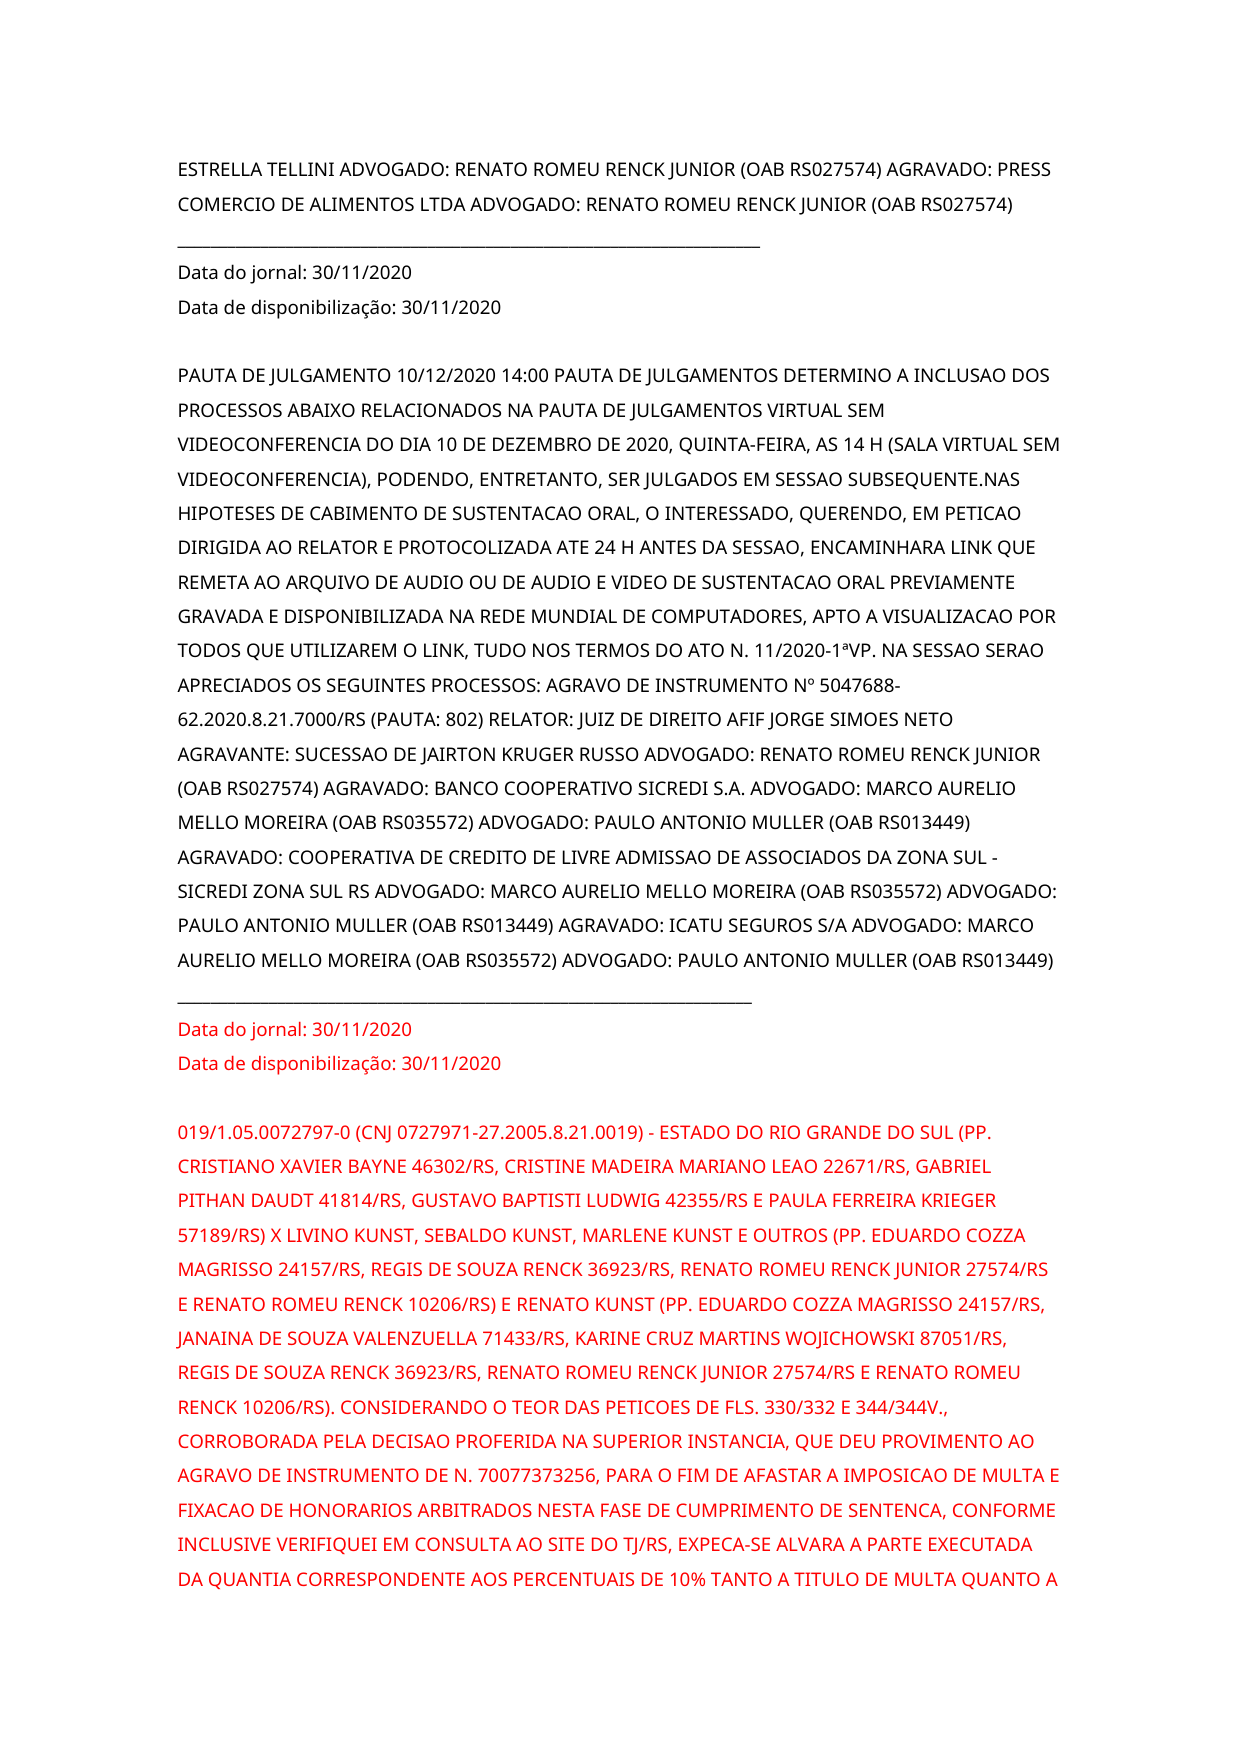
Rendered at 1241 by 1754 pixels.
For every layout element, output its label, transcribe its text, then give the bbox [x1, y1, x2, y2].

text Data de disponibilização: 30/11/2020 [177, 285, 1063, 319]
text _____________________________________________________________________ [177, 973, 1063, 1007]
text ______________________________________________________________________ [177, 216, 1063, 251]
text PAUTA DE JULGAMENTO 10/12/2020 14:00 PAUTA DE JULGAMENTOS DETERMINO A INCLUSAO DOS PROCESSOS ABAIXO RELACIONADOS NA PAUTA DE JULGAMENTOS VIRTUAL SEM VIDEOCONFERENCIA DO DIA 10 DE DEZEMBRO DE 2020, QUINTA-FEIRA, AS 14 H (SALA VIRTUAL SEM VIDEOCONFERENCIA), PODENDO, ENTRETANTO, SER JULGADOS EM SESSAO SUBSEQUENTE.NAS HIPOTESES DE CABIMENTO DE SUSTENTACAO ORAL, O INTERESSADO, QUERENDO, EM PETICAO DIRIGIDA AO RELATOR E PROTOCOLIZADA ATE 24 H ANTES DA SESSAO, ENCAMINHARA LINK QUE REMETA AO ARQUIVO DE AUDIO OU DE AUDIO E VIDEO DE SUSTENTACAO ORAL PREVIAMENTE GRAVADA E DISPONIBILIZADA NA REDE MUNDIAL DE COMPUTADORES, APTO A VISUALIZACAO POR TODOS QUE UTILIZAREM O LINK, TUDO NOS TERMOS DO ATO N. 11/2020-1ªVP. NA SESSAO SERAO APRECIADOS OS SEGUINTES PROCESSOS: AGRAVO DE INSTRUMENTO Nº 5047688-62.2020.8.21.7000/RS (PAUTA: 802) RELATOR: JUIZ DE DIREITO AFIF JORGE SIMOES NETO AGRAVANTE: SUCESSAO DE JAIRTON KRUGER RUSSO ADVOGADO: RENATO ROMEU RENCK JUNIOR (OAB RS027574) AGRAVADO: BANCO COOPERATIVO SICREDI S.A. ADVOGADO: MARCO AURELIO MELLO MOREIRA (OAB RS035572) ADVOGADO: PAULO ANTONIO MULLER (OAB RS013449) AGRAVADO: COOPERATIVA DE CREDITO DE LIVRE ADMISSAO DE ASSOCIADOS DA ZONA SUL - SICREDI ZONA SUL RS ADVOGADO: MARCO AURELIO MELLO MOREIRA (OAB RS035572) ADVOGADO: PAULO ANTONIO MULLER (OAB RS013449) AGRAVADO: ICATU SEGUROS S/A ADVOGADO: MARCO AURELIO MELLO MOREIRA (OAB RS035572) ADVOGADO: PAULO ANTONIO MULLER (OAB RS013449) [177, 354, 1063, 973]
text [177, 1110, 1063, 1591]
text Data do jornal: 30/11/2020 [177, 251, 1063, 285]
text Data do jornal: 30/11/2020 [177, 1007, 1063, 1041]
text Data de disponibilização: 30/11/2020 [177, 1041, 1063, 1076]
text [177, 148, 1063, 216]
